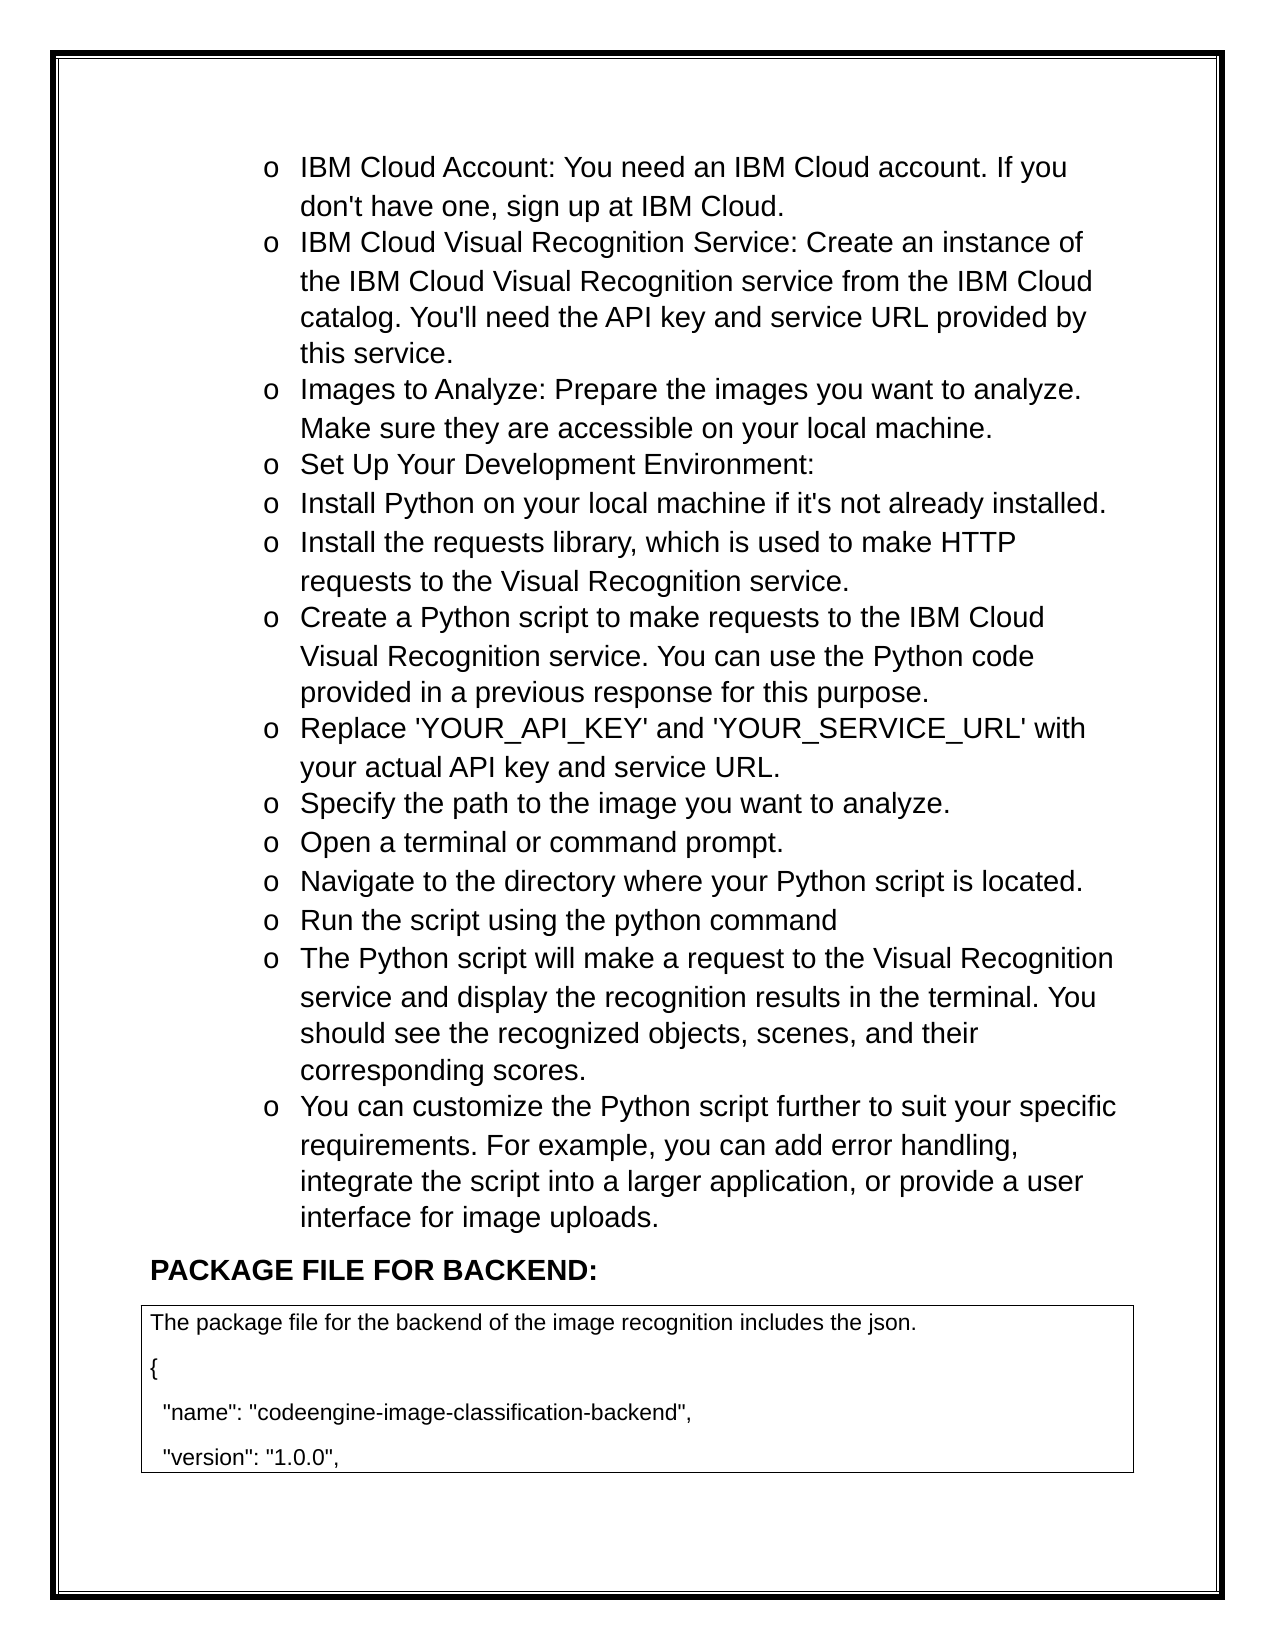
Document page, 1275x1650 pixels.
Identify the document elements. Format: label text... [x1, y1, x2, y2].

list The Python script will make a request to the Visual Recognition service and display the recognition results in the terminal. You should see the recognized objects, scenes, and their corresponding scores. [262, 942, 1125, 1086]
text The package file for the backend of the image recognition includes the json. [142, 1306, 1133, 1335]
list Set Up Your Development Environment: [262, 447, 1125, 483]
list You can customize the Python script further to suit your specific requirements. For example, you can add error handling, integrate the script into a larger application, or provide a user interface for image uploads. [262, 1089, 1125, 1233]
text { [142, 1351, 1133, 1380]
text "name": "codeengine-image-classification-backend", [142, 1396, 1133, 1425]
list Install Python on your local machine if it's not already installed. [262, 486, 1125, 522]
text PACKAGE FILE FOR BACKEND: [150, 1253, 1125, 1286]
list IBM Cloud Visual Recognition Service: Create an instance of the IBM Cloud Visual Recognition service from the IBM Cloud catalog. You'll need the API key and service URL provided by this service. [262, 225, 1125, 369]
list Specify the path to the image you want to analyze. [262, 786, 1125, 822]
text "version": "1.0.0", [142, 1441, 1133, 1472]
list Images to Analyze: Prepare the images you want to analyze. Make sure they are accessible on your local machine. [262, 372, 1125, 444]
list Open a terminal or command prompt. [262, 825, 1125, 861]
list Create a Python script to make requests to the IBM Cloud Visual Recognition service. You can use the Python code provided in a previous response for this purpose. [262, 600, 1125, 708]
list Install the requests library, which is used to make HTTP requests to the Visual Recognition service. [262, 525, 1125, 597]
list Run the script using the python command [262, 903, 1125, 939]
list Replace 'YOUR_API_KEY' and 'YOUR_SERVICE_URL' with your actual API key and service URL. [262, 711, 1125, 783]
list Navigate to the directory where your Python script is located. [262, 864, 1125, 900]
list IBM Cloud Account: You need an IBM Cloud account. If you don't have one, sign up at IBM Cloud. [262, 150, 1125, 222]
